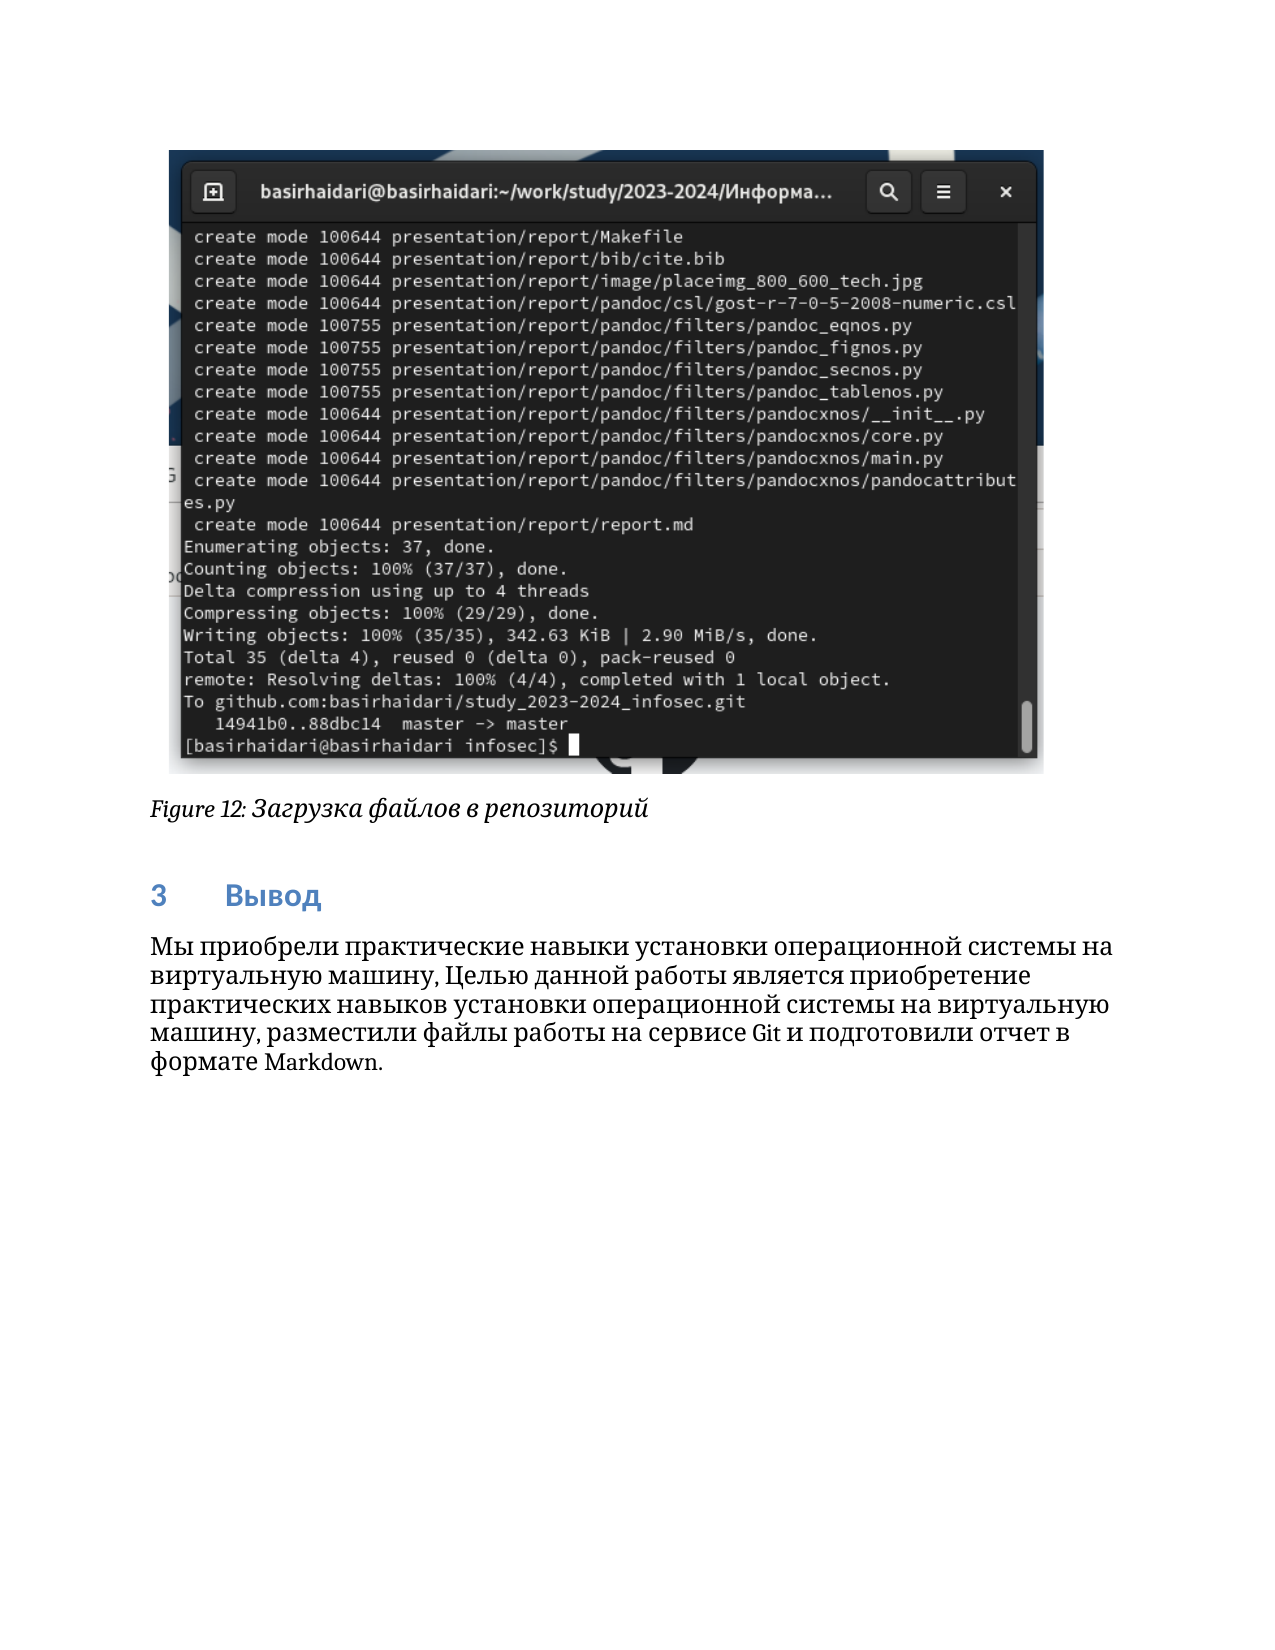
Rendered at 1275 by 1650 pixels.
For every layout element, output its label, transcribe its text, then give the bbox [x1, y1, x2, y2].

subtitle 3 Вывод [150, 874, 1125, 914]
text Figure 12: Загрузка файлов в репозиторий [150, 795, 1125, 824]
text Мы приобрели практические навыки установки операционной системы на виртуальную машину, Целью данной работы является приобретение практических навыков установки операционной системы на виртуальную машину, разместили файлы работы на сервисе Git и подготовили отчет в формате Markdown. [150, 933, 1125, 1077]
picture [168, 150, 1044, 774]
